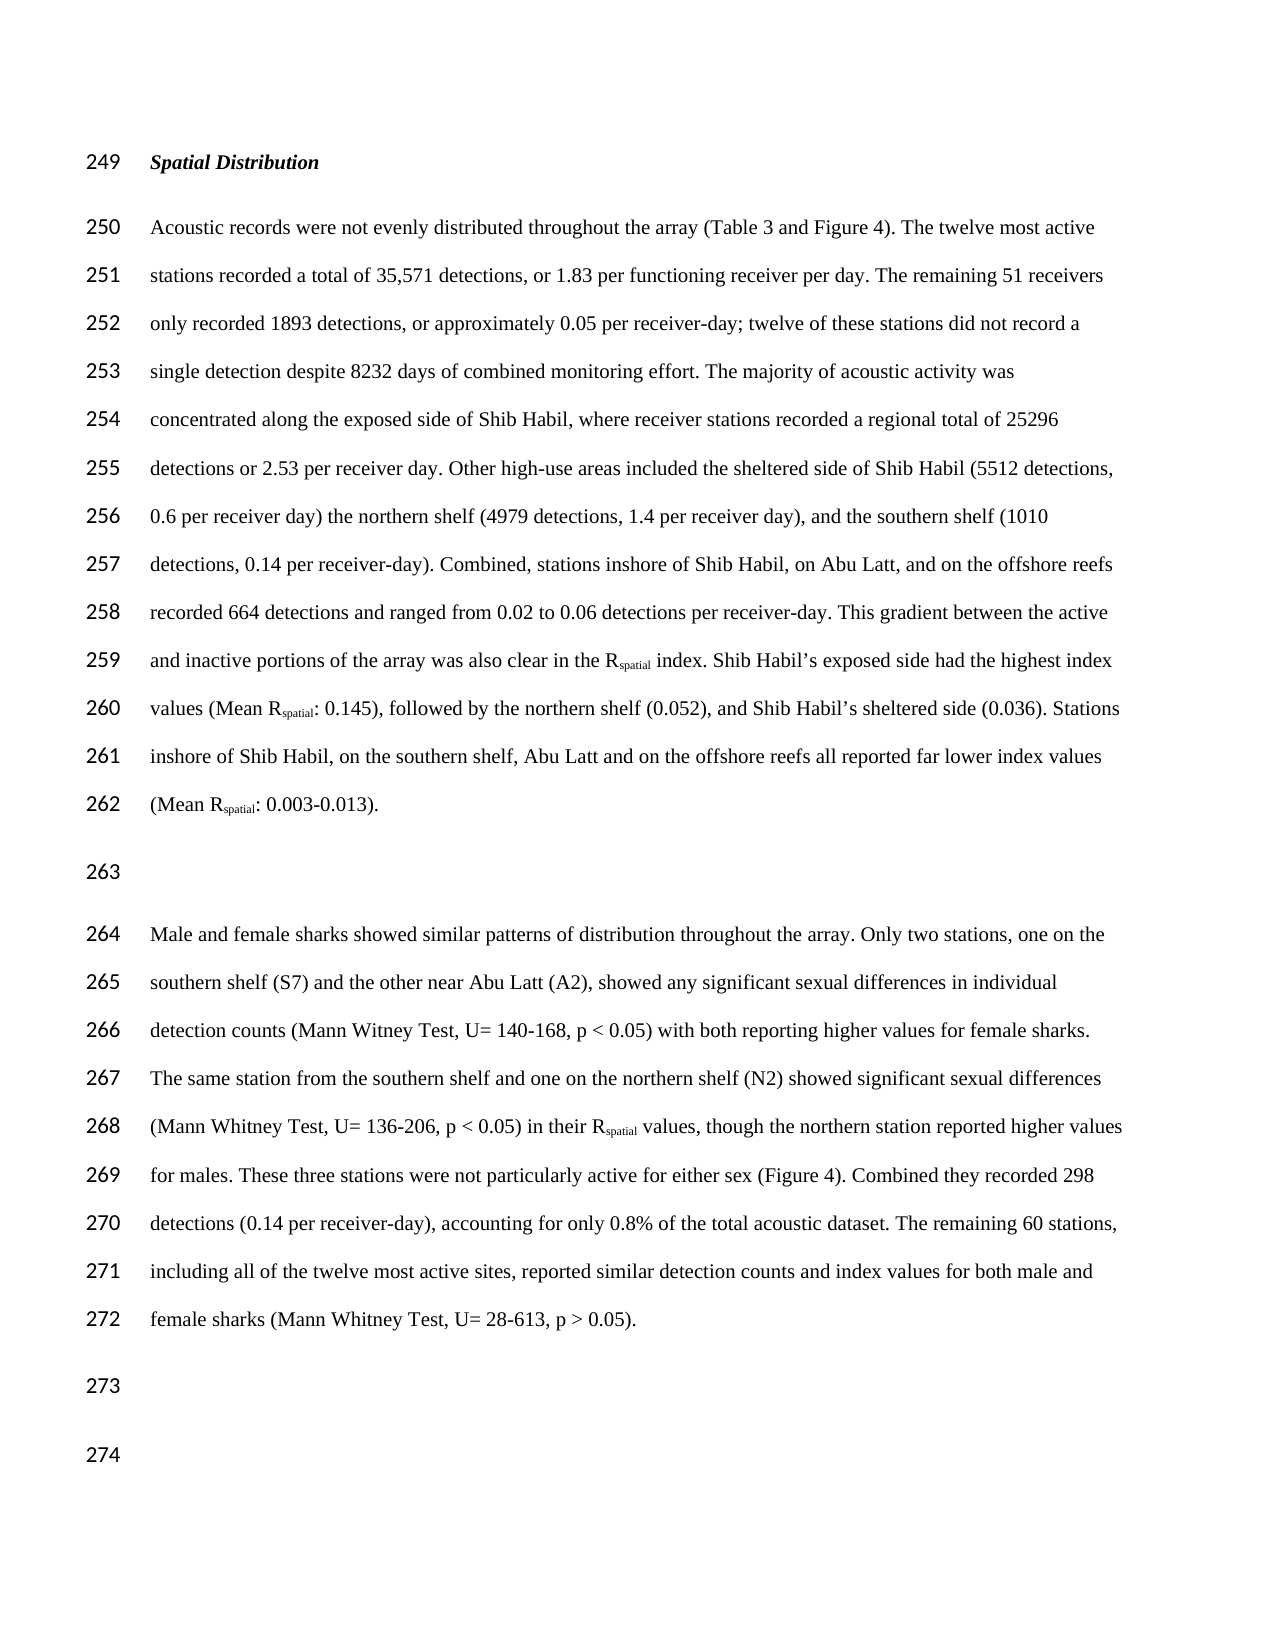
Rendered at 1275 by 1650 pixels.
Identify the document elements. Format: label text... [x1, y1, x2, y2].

text Acoustic records were not evenly distributed throughout the array (Table 3 and Figure 4). The twelve most active stations recorded a total of 35,571 detections, or 1.83 per functioning receiver per day. The remaining 51 receivers only recorded 1893 detections, or approximately 0.05 per receiver-day; twelve of these stations did not record a single detection despite 8232 days of combined monitoring effort. The majority of acoustic activity was concentrated along the exposed side of Shib Habil, where receiver stations recorded a regional total of 25296 detections or 2.53 per receiver day. Other high-use areas included the sheltered side of Shib Habil (5512 detections, 0.6 per receiver day) the northern shelf (4979 detections, 1.4 per receiver day), and the southern shelf (1010 detections, 0.14 per receiver-day). Combined, stations inshore of Shib Habil, on Abu Latt, and on the offshore reefs recorded 664 detections and ranged from 0.02 to 0.06 detections per receiver-day. This gradient between the active and inactive portions of the array was also clear in the Rspatial index. Shib Habil’s exposed side had the highest index values (Mean Rspatial: 0.145), followed by the northern shelf (0.052), and Shib Habil’s sheltered side (0.036). Stations inshore of Shib Habil, on the southern shelf, Abu Latt and on the offshore reefs all reported far lower index values (Mean Rspatial: 0.003-0.013). [150, 215, 1125, 816]
text Male and female sharks showed similar patterns of distribution throughout the array. Only two stations, one on the southern shelf (S7) and the other near Abu Latt (A2), showed any significant sexual differences in individual detection counts (Mann Witney Test, U= 140-168, p < 0.05) with both reporting higher values for female sharks. The same station from the southern shelf and one on the northern shelf (N2) showed significant sexual differences (Mann Whitney Test, U= 136-206, p < 0.05) in their Rspatial values, though the northern station reported higher values for males. These three stations were not particularly active for either sex (Figure 4). Combined they recorded 298 detections (0.14 per receiver-day), accounting for only 0.8% of the total acoustic dataset. The remaining 60 stations, including all of the twelve most active sites, reported similar detection counts and index values for both male and female sharks (Mann Whitney Test, U= 28-613, p > 0.05). [150, 922, 1125, 1331]
text Spatial Distribution [150, 150, 1125, 174]
